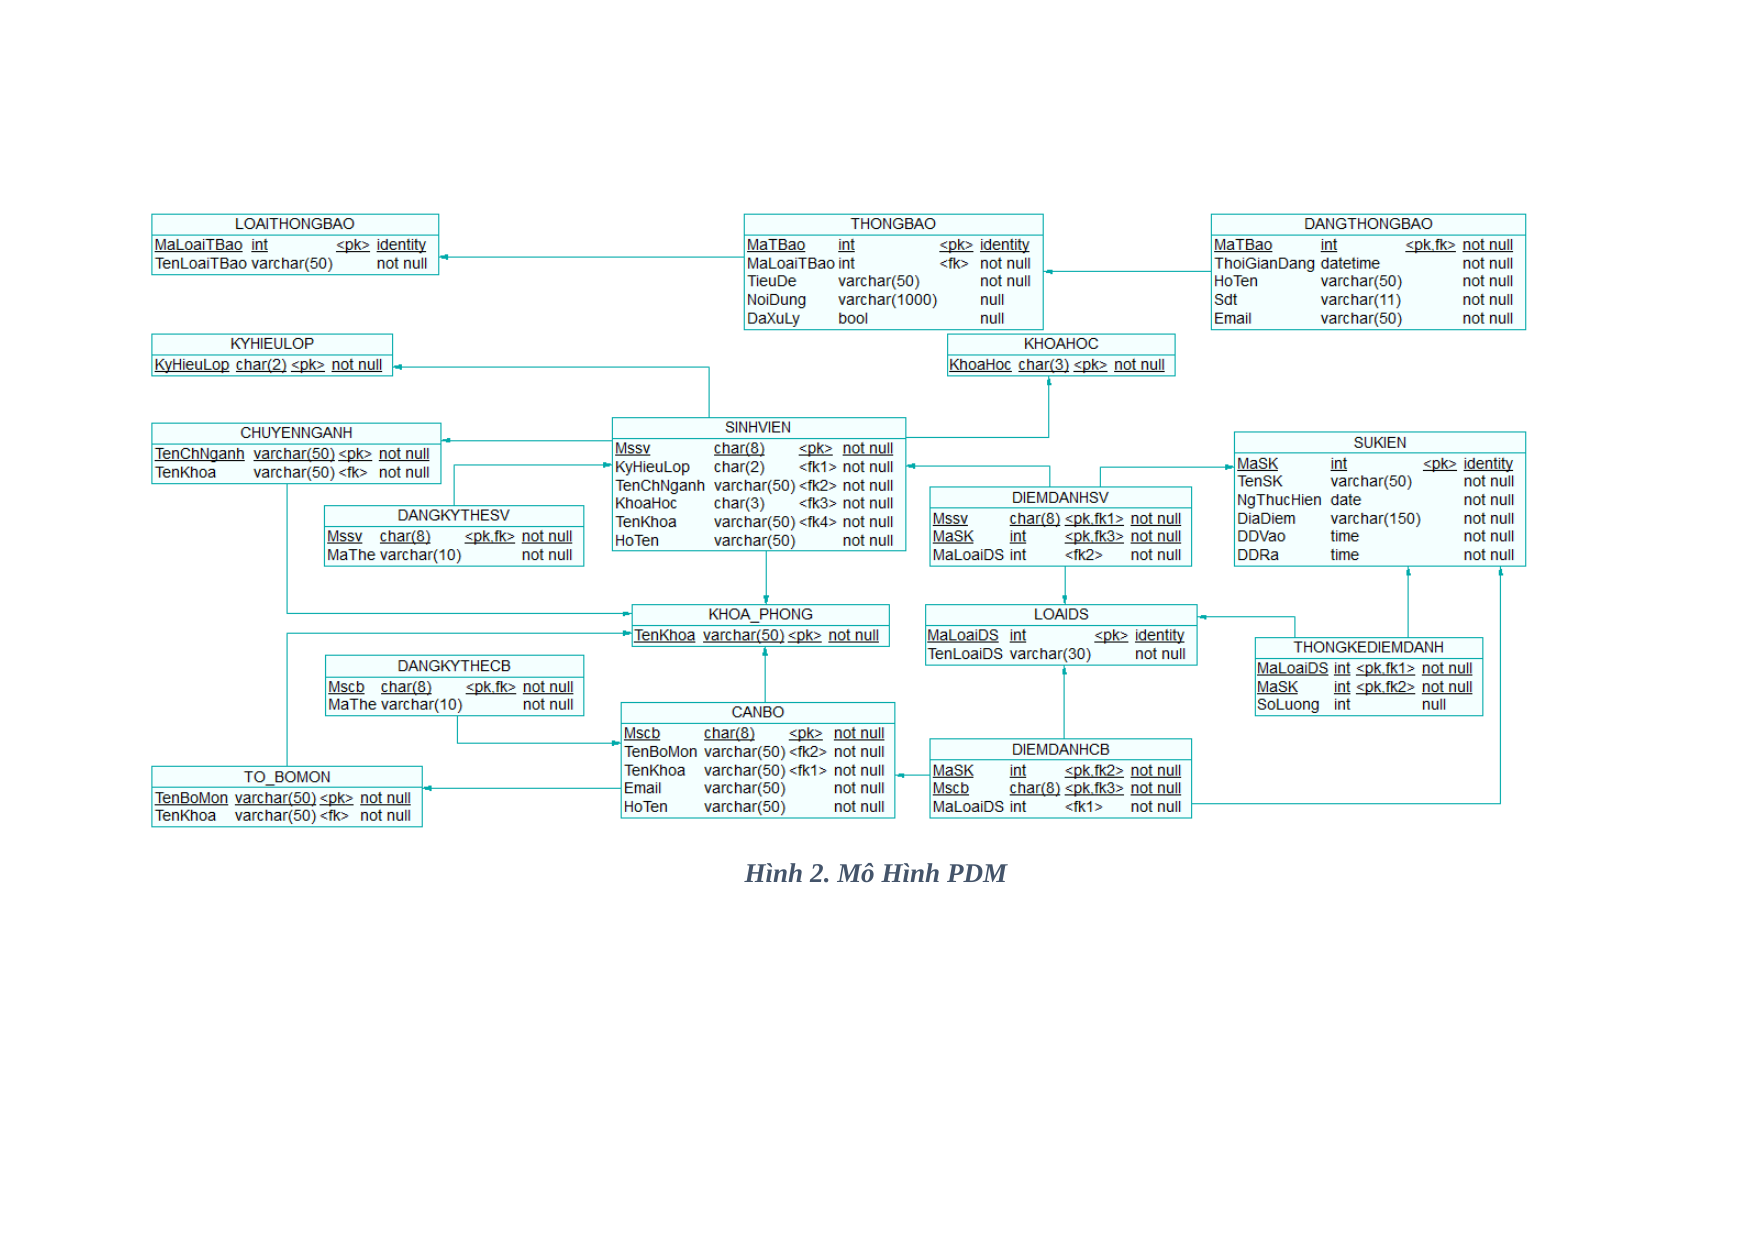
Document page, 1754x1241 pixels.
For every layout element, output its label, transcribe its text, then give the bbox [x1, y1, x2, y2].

text Hình 2. Mô Hình PDM [148, 857, 1606, 888]
picture [147, 206, 1534, 834]
